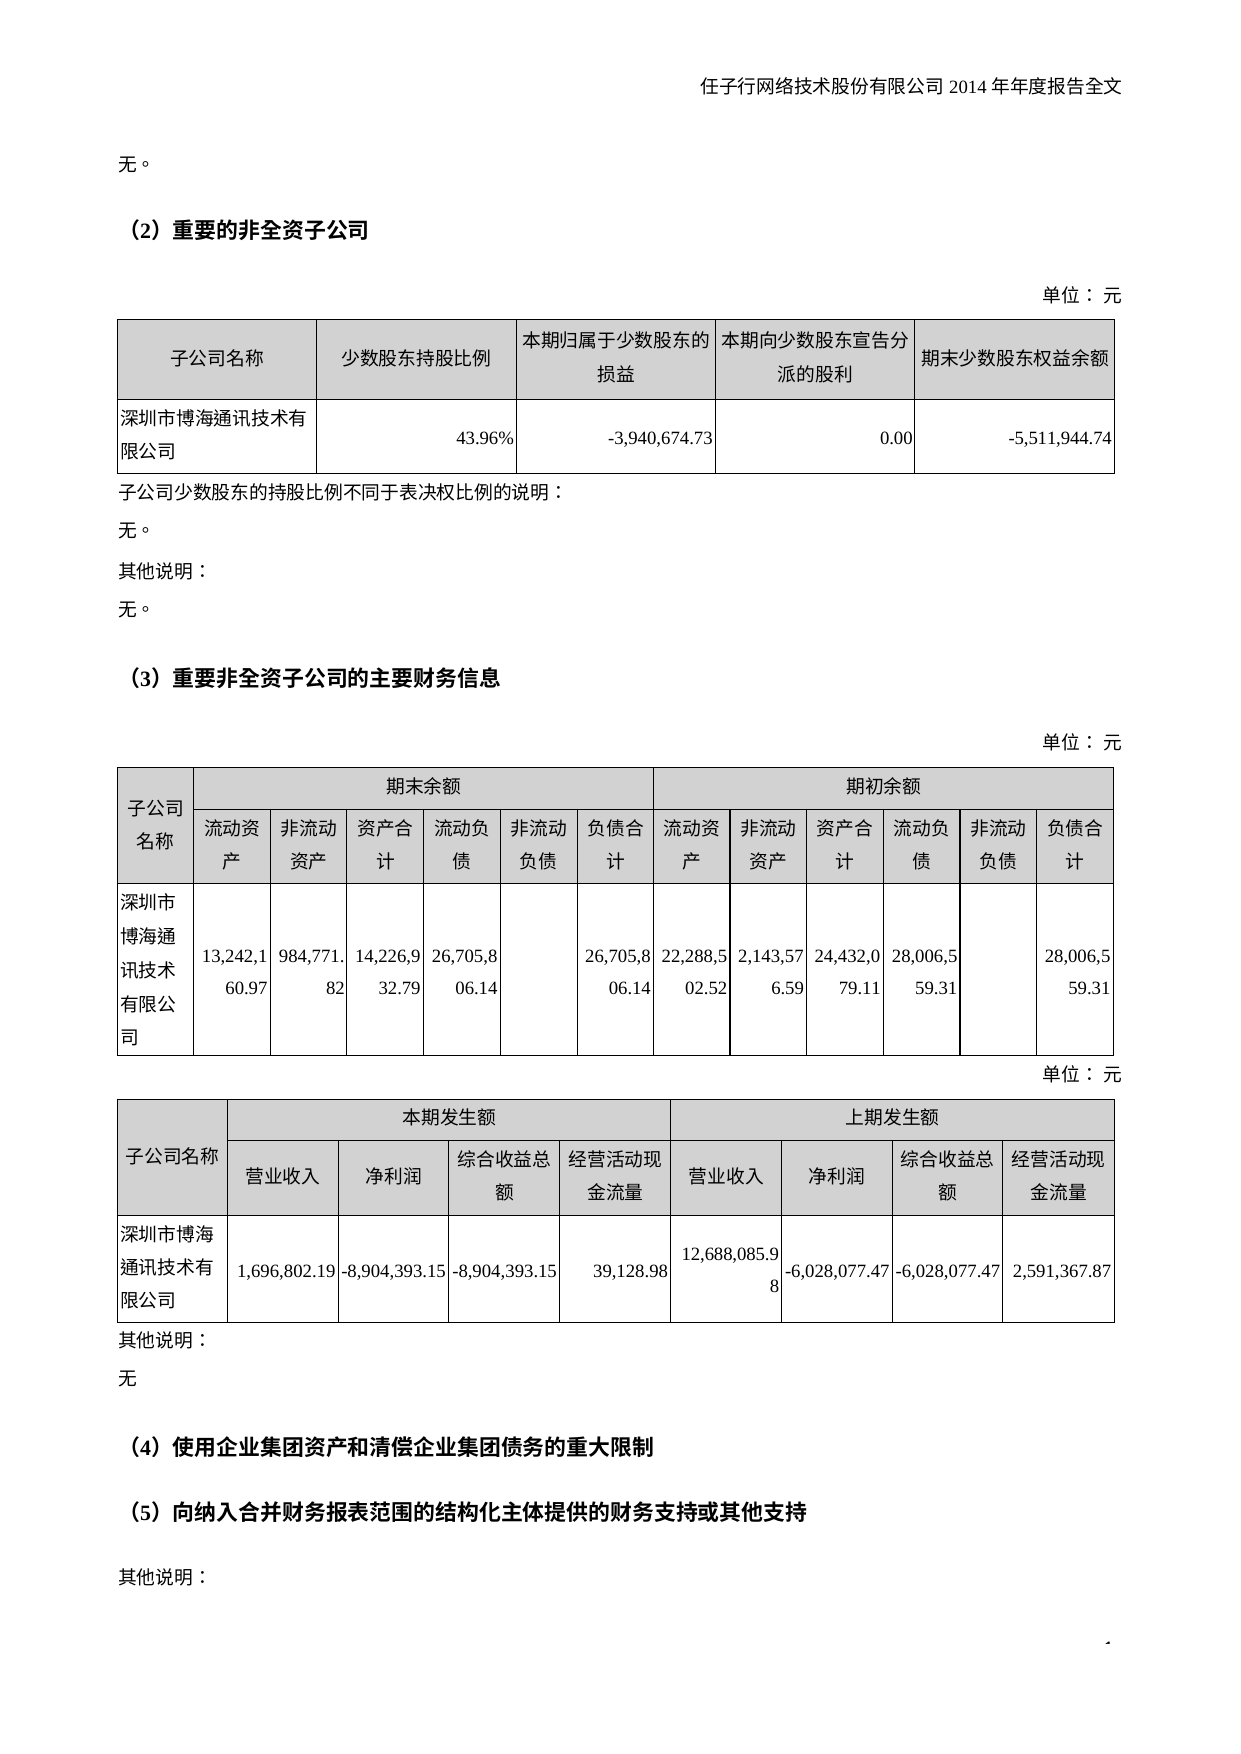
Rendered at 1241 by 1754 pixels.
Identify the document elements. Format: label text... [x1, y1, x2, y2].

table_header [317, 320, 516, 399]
text 无。 [118, 151, 1138, 177]
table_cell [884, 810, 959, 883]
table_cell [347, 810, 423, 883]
text 其他说明： [118, 1564, 1138, 1589]
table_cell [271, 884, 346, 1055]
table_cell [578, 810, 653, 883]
subtitle （4）使用企业集团资产和清偿企业集团债务的重大限制 [118, 1432, 1138, 1462]
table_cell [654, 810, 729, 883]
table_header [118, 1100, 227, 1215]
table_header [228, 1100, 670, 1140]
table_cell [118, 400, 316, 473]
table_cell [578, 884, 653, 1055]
subtitle （2）重要的非全资子公司 [118, 215, 1138, 245]
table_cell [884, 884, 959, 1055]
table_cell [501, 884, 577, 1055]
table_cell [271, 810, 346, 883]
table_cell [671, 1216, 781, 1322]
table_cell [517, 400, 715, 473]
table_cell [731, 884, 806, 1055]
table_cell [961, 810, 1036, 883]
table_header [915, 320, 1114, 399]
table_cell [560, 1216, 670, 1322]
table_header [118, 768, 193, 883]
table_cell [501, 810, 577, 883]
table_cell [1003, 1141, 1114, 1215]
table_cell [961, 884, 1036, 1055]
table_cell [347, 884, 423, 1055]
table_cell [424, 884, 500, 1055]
text 其他说明： 无。 [118, 558, 214, 622]
subtitle （5）向纳入合并财务报表范围的结构化主体提供的财务支持或其他支持 [118, 1497, 1138, 1527]
text 单位： 元 [102, 282, 1122, 307]
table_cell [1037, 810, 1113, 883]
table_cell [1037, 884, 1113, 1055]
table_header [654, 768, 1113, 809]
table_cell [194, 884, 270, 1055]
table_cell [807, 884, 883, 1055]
text 子公司少数股东的持股比例不同于表决权比例的说明： 无。 [118, 479, 570, 543]
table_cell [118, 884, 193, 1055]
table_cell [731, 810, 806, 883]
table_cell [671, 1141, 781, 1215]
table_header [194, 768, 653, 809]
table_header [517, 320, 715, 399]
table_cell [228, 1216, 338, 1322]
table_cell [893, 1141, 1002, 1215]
text 单位： 元 [102, 729, 1122, 755]
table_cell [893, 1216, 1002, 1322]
text 其他说明： 无 [118, 1328, 214, 1391]
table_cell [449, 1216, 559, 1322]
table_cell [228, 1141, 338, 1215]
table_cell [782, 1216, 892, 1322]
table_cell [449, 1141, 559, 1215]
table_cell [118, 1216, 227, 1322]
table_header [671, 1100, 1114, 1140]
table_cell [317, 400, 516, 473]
text 单位： 元 [102, 1061, 1122, 1087]
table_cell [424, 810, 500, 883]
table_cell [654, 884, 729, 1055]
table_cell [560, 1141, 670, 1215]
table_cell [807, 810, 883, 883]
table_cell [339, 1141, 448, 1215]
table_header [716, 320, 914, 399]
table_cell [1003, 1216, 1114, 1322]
subtitle （3）重要非全资子公司的主要财务信息 [118, 663, 1138, 693]
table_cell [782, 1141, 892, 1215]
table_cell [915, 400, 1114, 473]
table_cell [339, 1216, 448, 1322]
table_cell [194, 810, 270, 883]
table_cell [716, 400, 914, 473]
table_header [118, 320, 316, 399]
